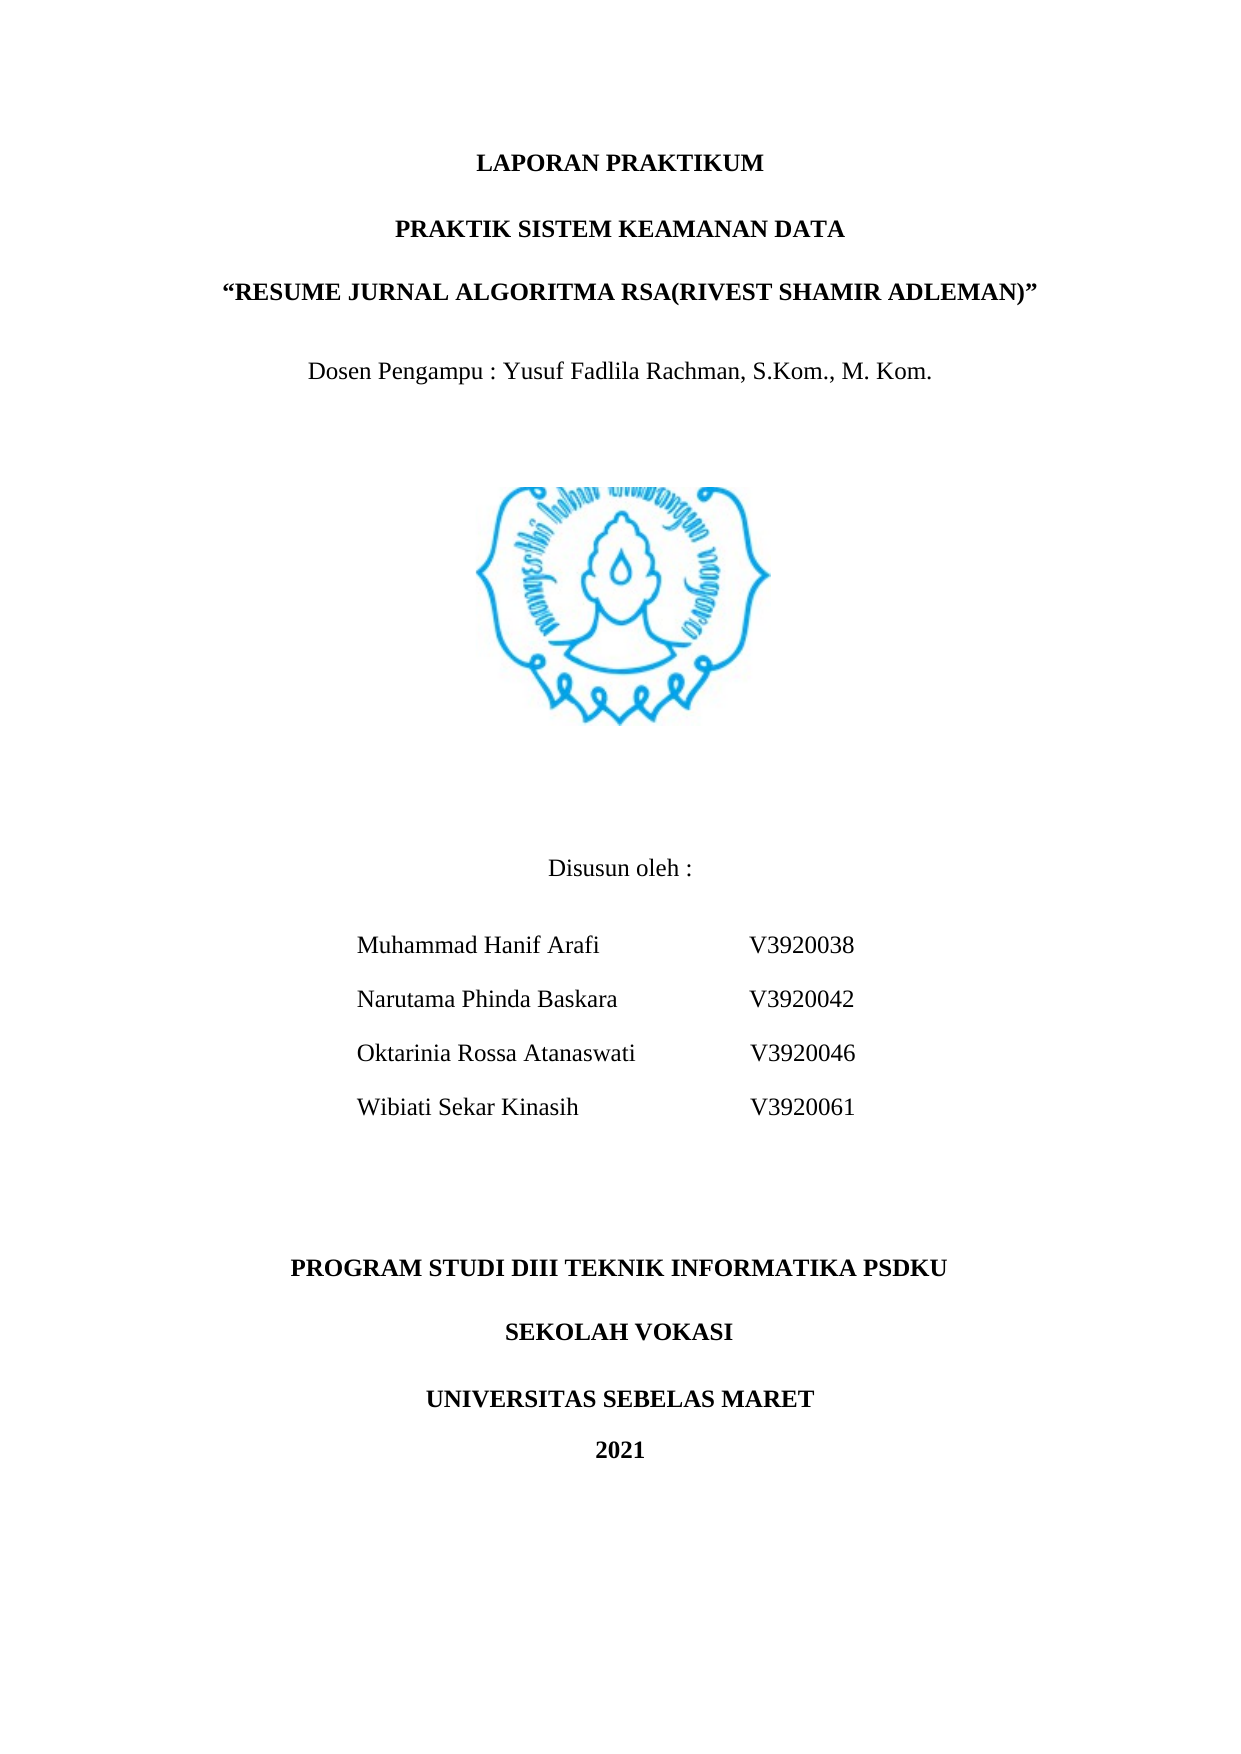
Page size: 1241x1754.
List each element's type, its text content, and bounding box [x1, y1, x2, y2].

text PRAKTIK SISTEM KEAMANAN DATA [283, 214, 957, 242]
text Muhammad Hanif Arafi V3920038 [357, 930, 1090, 959]
text Wibiati Sekar Kinasih V3920061 [357, 1092, 1090, 1120]
text Disusun oleh : [519, 853, 721, 882]
text Narutama Phinda Baskara V3920042 [357, 984, 1090, 1013]
text SEKOLAH VOKASI [208, 1317, 1030, 1346]
text Dosen Pengampu : Yusuf Fadlila Rachman, S.Kom., M. Kom. [279, 356, 961, 385]
text Oktarinia Rossa Atanaswati V3920046 [357, 1038, 1090, 1067]
text 2021 [150, 1438, 1090, 1464]
picture [475, 487, 771, 726]
text PROGRAM STUDI DIII TEKNIK INFORMATIKA PSDKU [208, 1253, 1030, 1282]
text UNIVERSITAS SEBELAS MARET [364, 1384, 876, 1413]
text LAPORAN PRAKTIKUM [423, 148, 817, 176]
text “RESUME JURNAL ALGORITMA RSA(RIVEST SHAMIR ADLEMAN)” [180, 277, 1080, 306]
